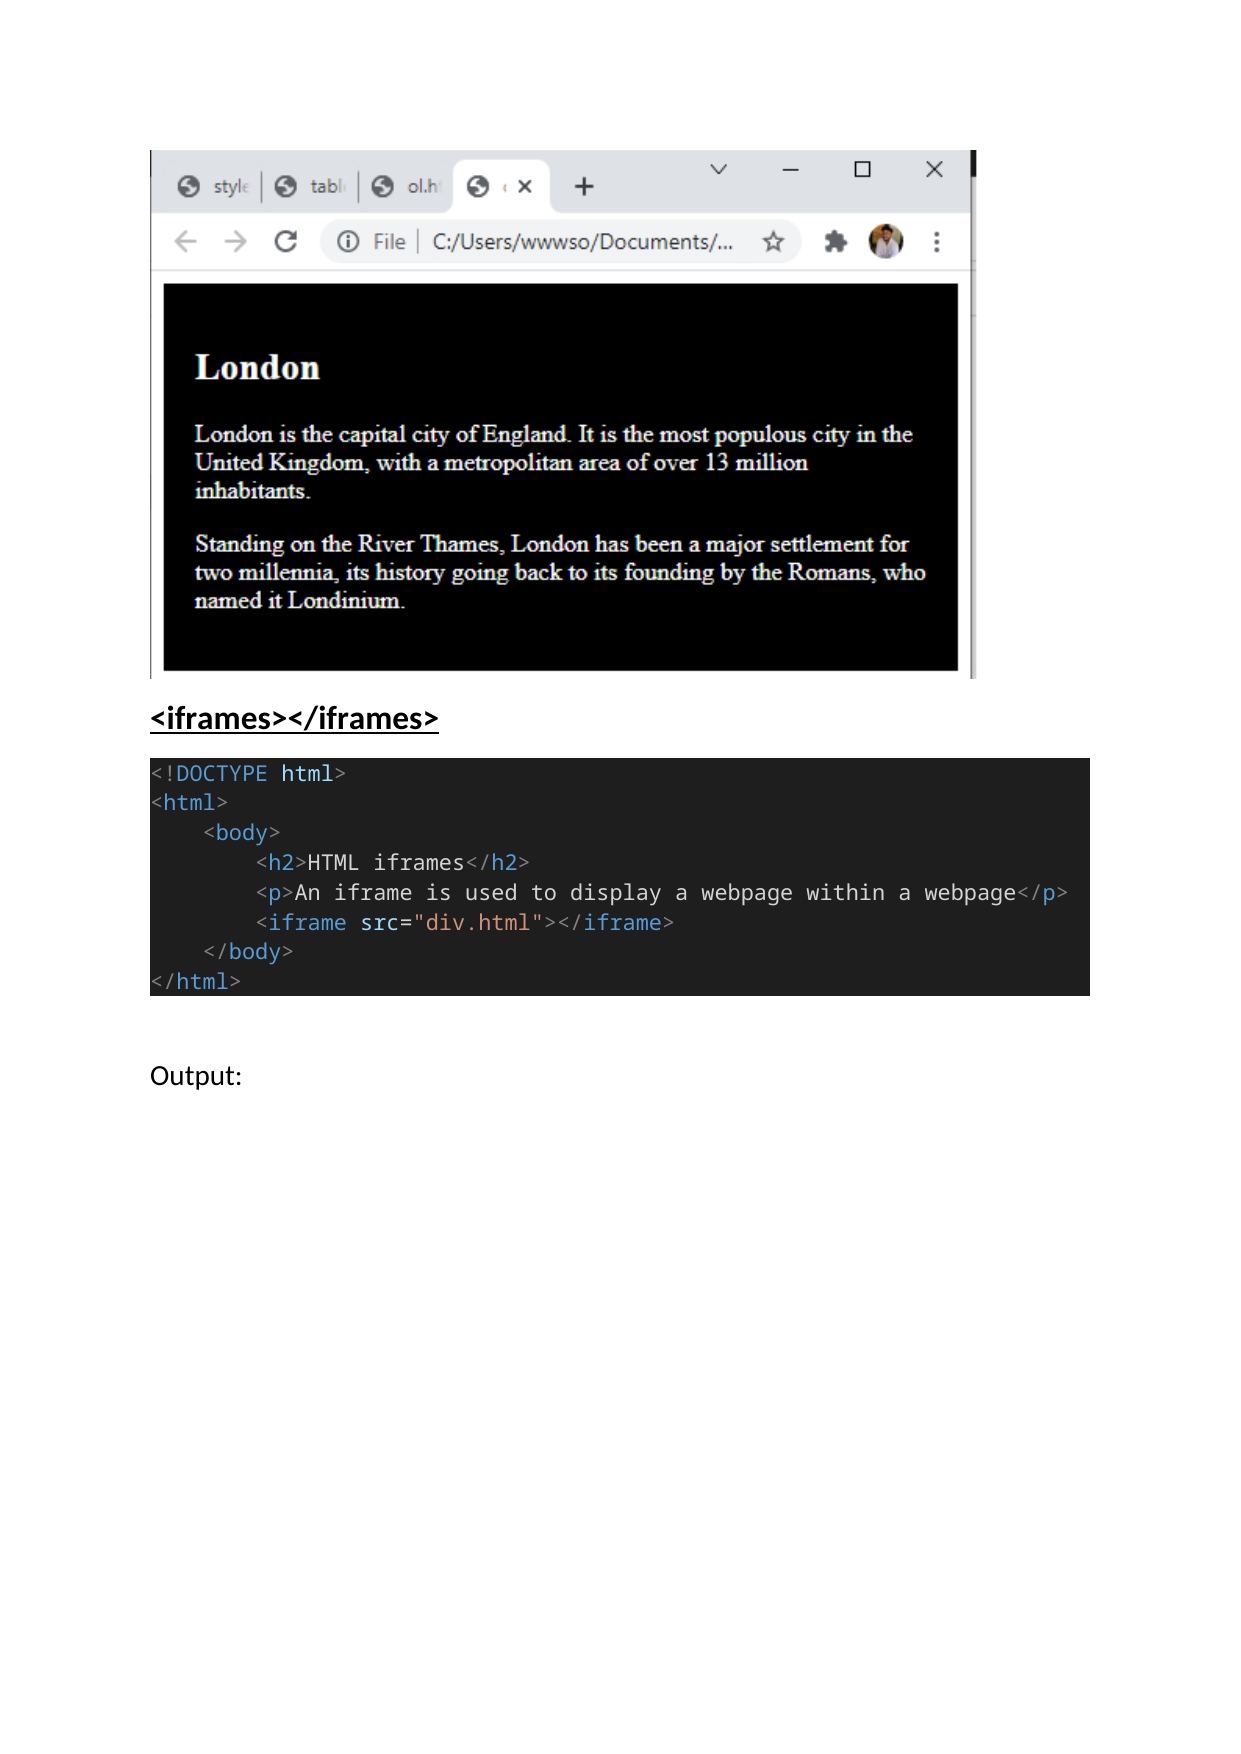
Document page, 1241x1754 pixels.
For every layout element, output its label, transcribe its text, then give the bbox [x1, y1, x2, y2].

text <body> [150, 817, 1090, 847]
picture [150, 150, 977, 679]
text </body> [150, 936, 1090, 966]
text <p>An iframe is used to display a webpage within a webpage</p> [150, 877, 1090, 907]
text </html> [150, 966, 1090, 996]
text <html> [150, 787, 1090, 817]
text <h2>HTML iframes</h2> [150, 847, 1090, 877]
text <iframe src="div.html"></iframe> [150, 907, 1090, 936]
text <iframes></iframes> [150, 697, 1090, 738]
text <!DOCTYPE html> [150, 758, 1090, 787]
text Output: [150, 1057, 1090, 1092]
